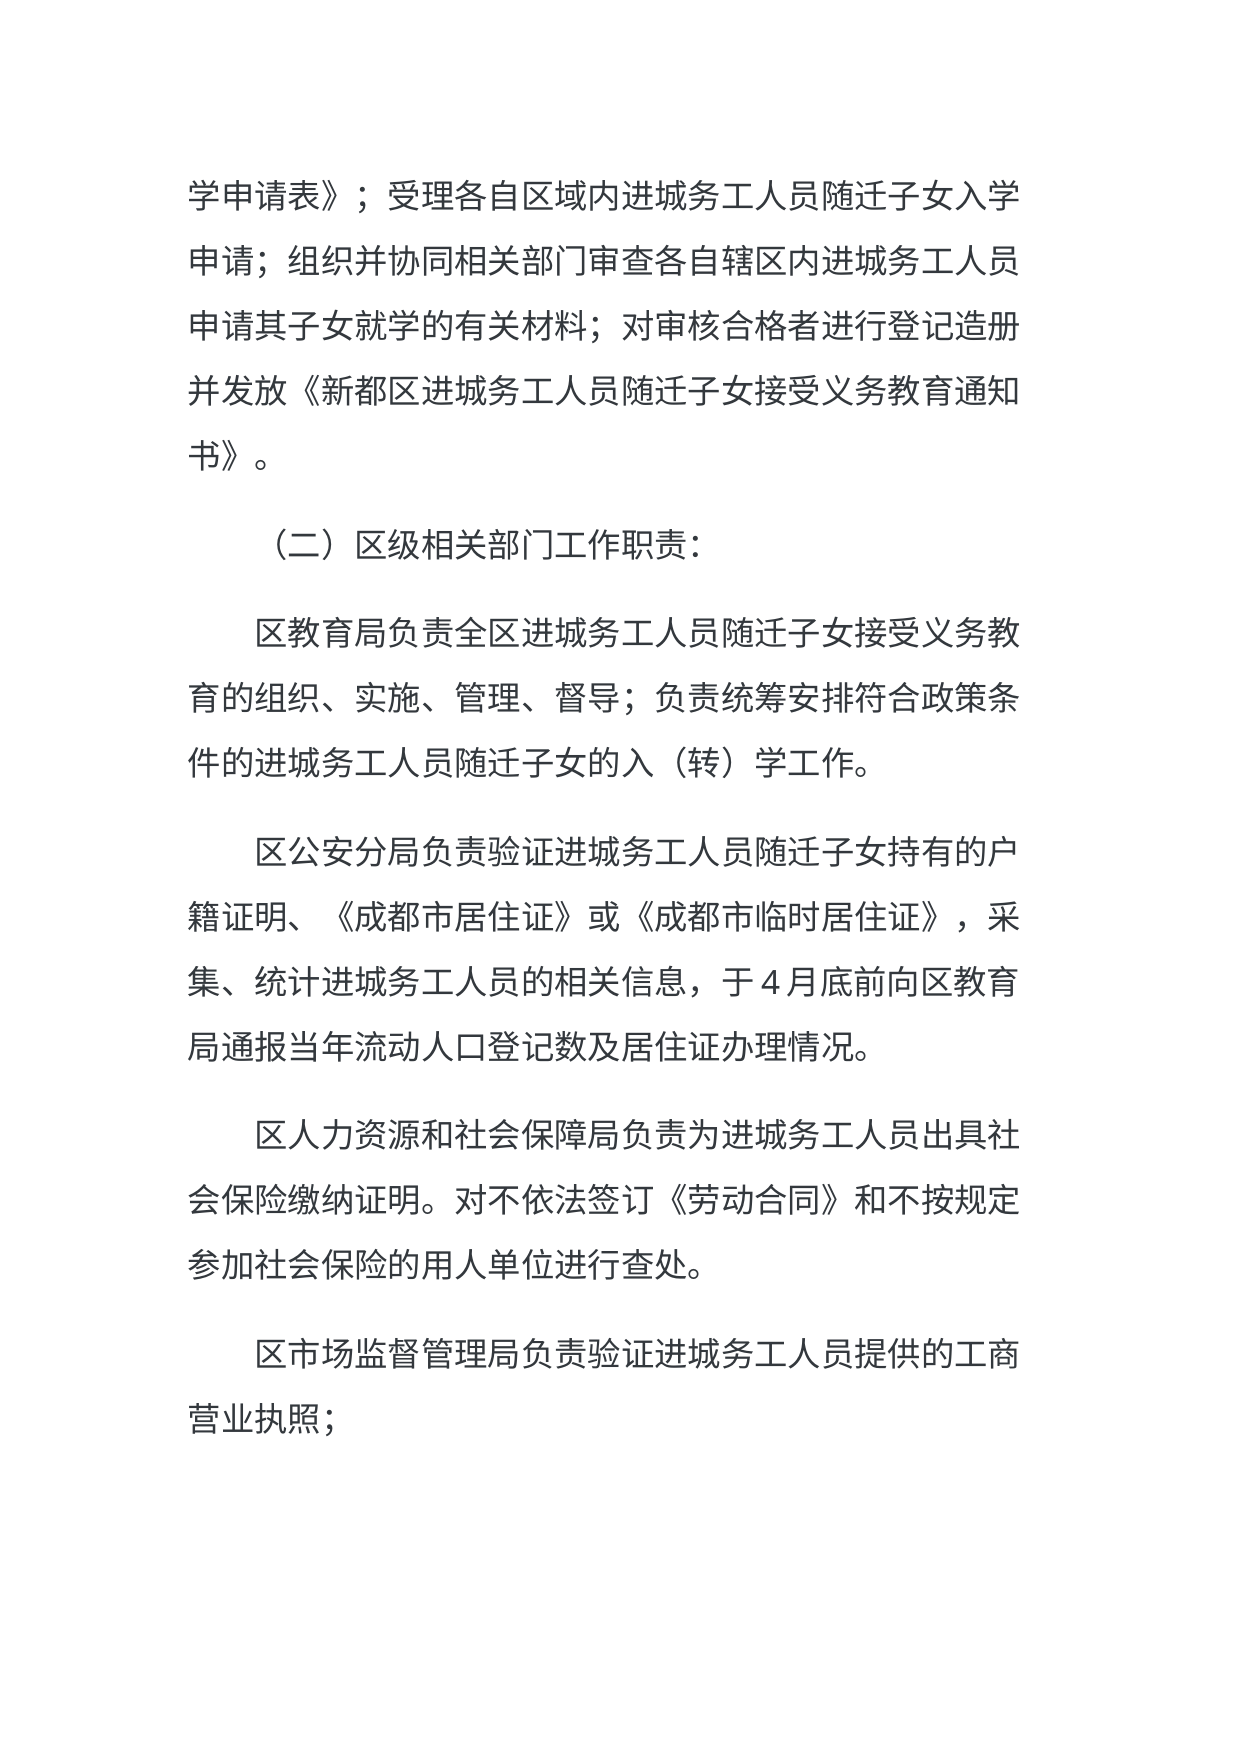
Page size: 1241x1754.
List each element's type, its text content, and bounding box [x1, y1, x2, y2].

text （二）区级相关部门工作职责： [187, 510, 1053, 575]
text 区人力资源和社会保障局负责为进城务工人员出具社会保险缴纳证明。对不依法签订《劳动合同》和不按规定参加社会保险的用人单位进行查处。 [187, 1101, 1053, 1296]
text 区教育局负责全区进城务工人员随迁子女接受义务教育的组织、实施、管理、督导；负责统筹安排符合政策条件的进城务工人员随迁子女的入（转）学工作。 [187, 599, 1053, 794]
text 区市场监督管理局负责验证进城务工人员提供的工商营业执照； [187, 1319, 1053, 1449]
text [187, 162, 1053, 487]
text 区公安分局负责验证进城务工人员随迁子女持有的户籍证明、《成都市居住证》或《成都市临时居住证》，采集、统计进城务工人员的相关信息，于4月底前向区教育局通报当年流动人口登记数及居住证办理情况。 [187, 817, 1053, 1077]
